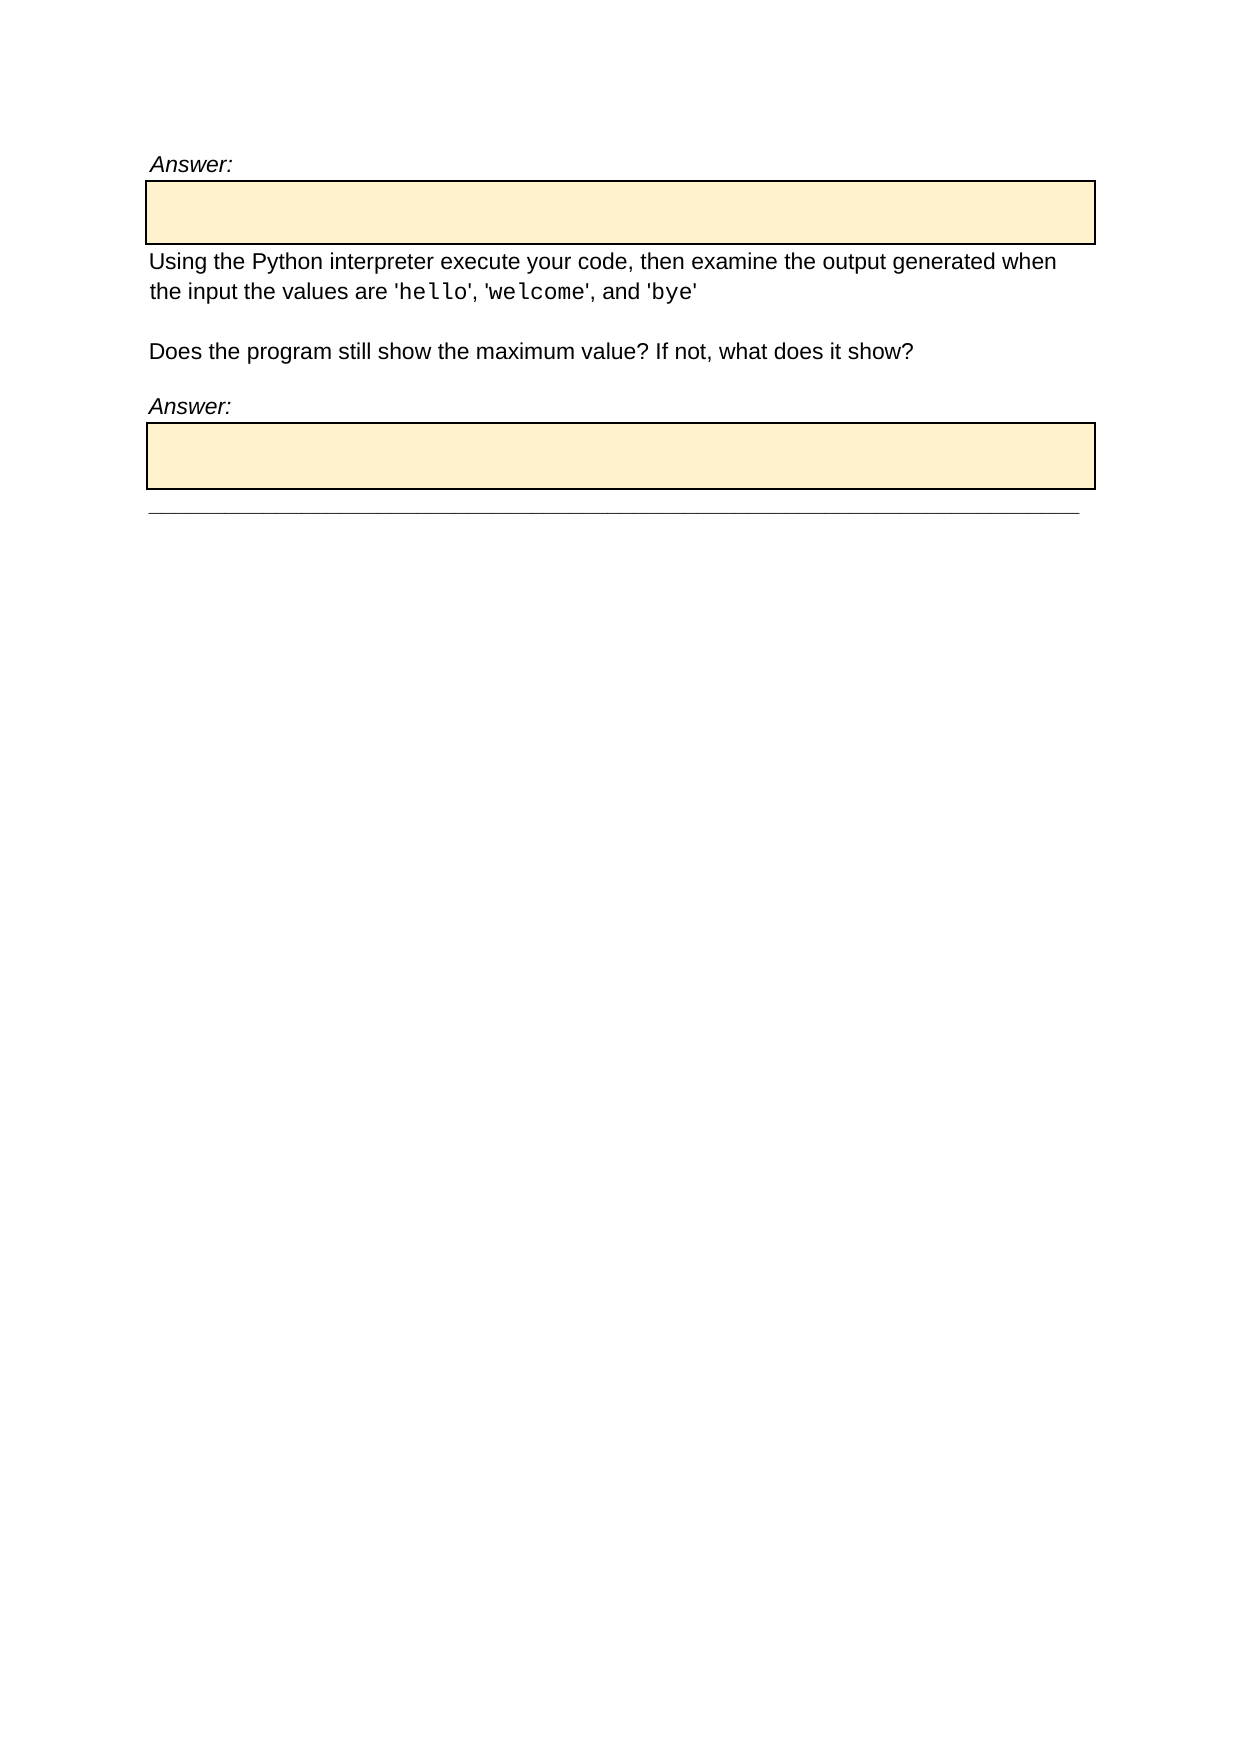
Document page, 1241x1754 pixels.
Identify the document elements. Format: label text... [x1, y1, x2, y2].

text Using the Python interpreter execute your code, then examine the output generated when the input the values are 'hello', 'welcome', and 'bye' [148, 183, 1089, 306]
text Does the program still show the maximum value? If not, what does it show? [148, 338, 1089, 364]
subtitle _________________________________________________________________________ [148, 490, 1089, 516]
text Answer: [148, 393, 1089, 419]
table_header [148, 424, 1094, 488]
